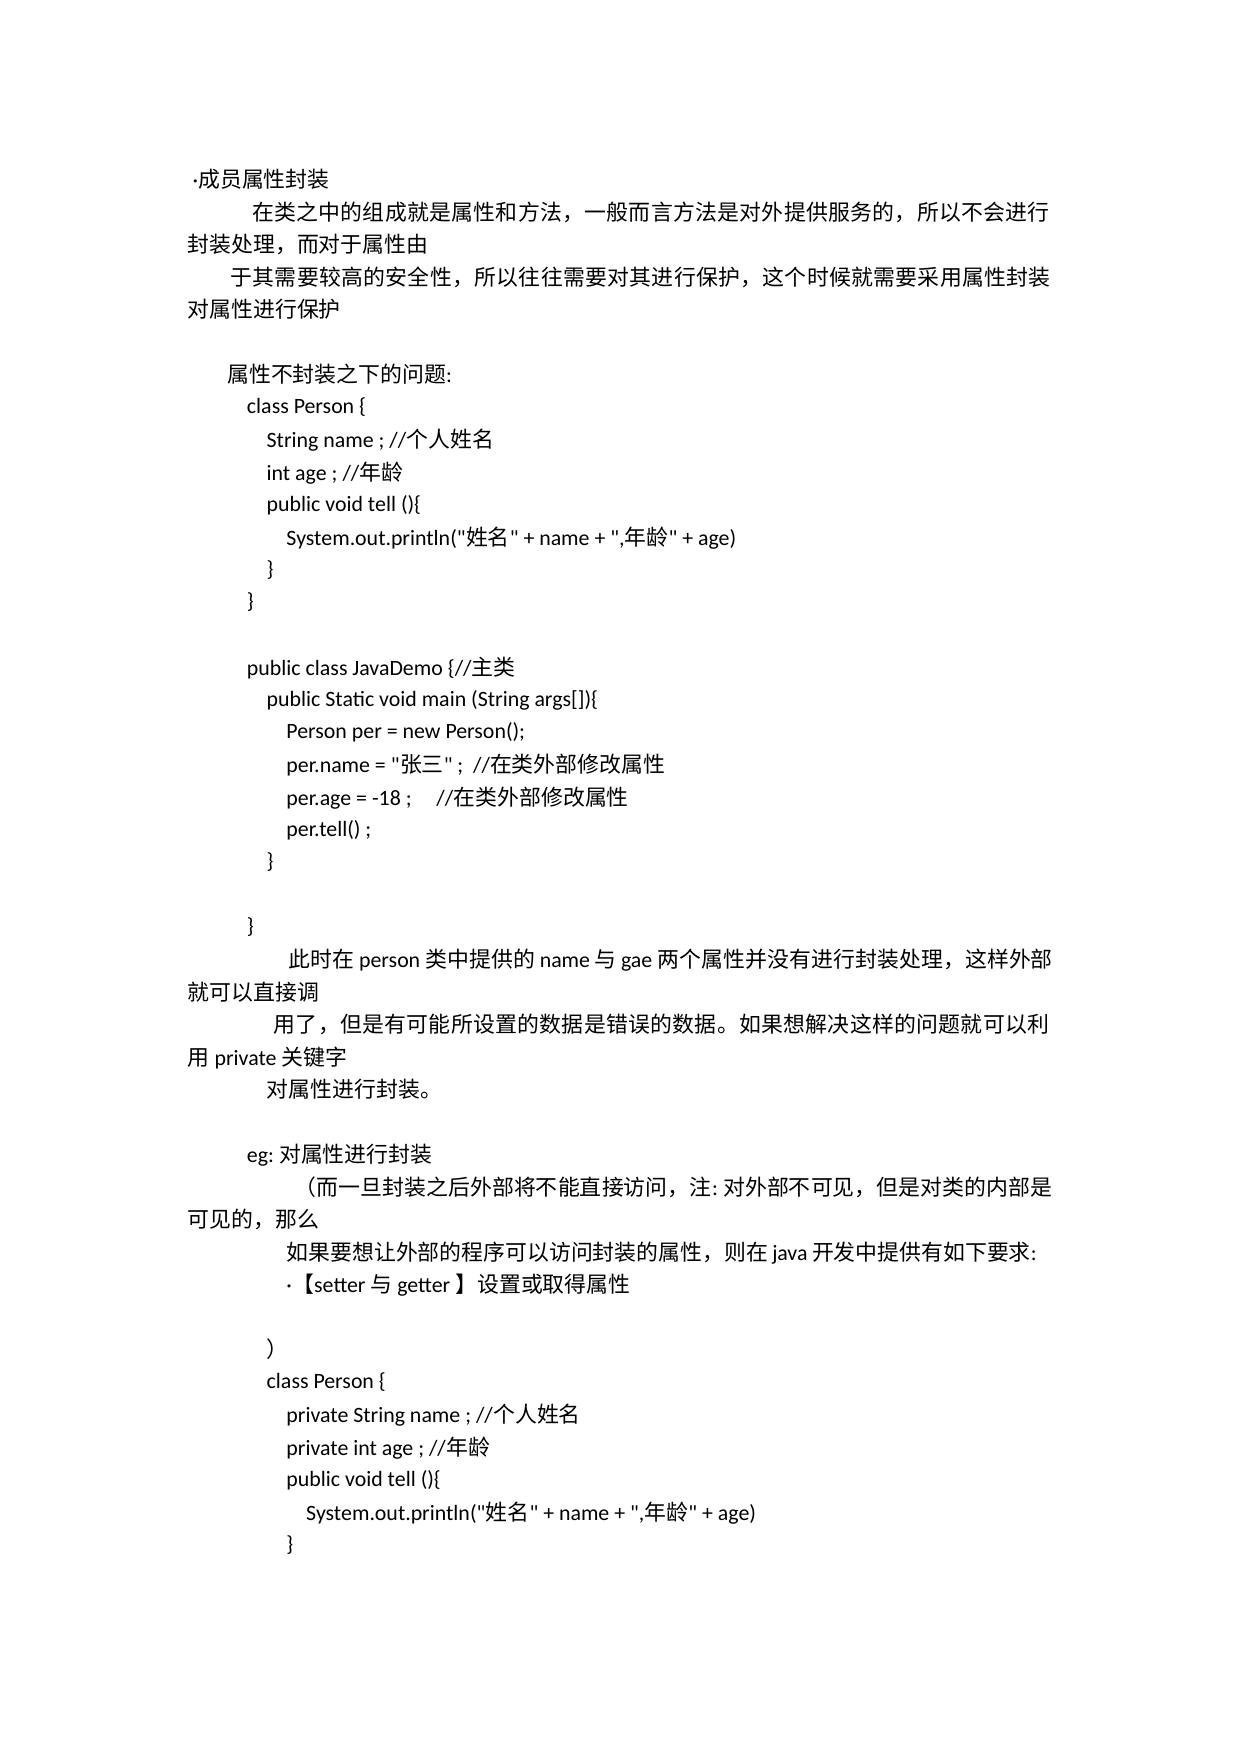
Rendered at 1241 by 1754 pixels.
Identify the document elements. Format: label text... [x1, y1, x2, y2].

text eg: 对属性进行封装 [187, 1137, 1053, 1169]
text （而一旦封装之后外部将不能直接访问，注: 对外部不可见，但是对类的内部是可见的，那么 [187, 1169, 1053, 1234]
text per.age = -18 ; //在类外部修改属性 [187, 779, 1053, 812]
text class Person { [187, 1364, 1053, 1397]
text System.out.println("姓名" + name + ",年龄" + age) [187, 1494, 1053, 1527]
text String name ; //个人姓名 [187, 422, 1053, 454]
text public Static void main (String args[]){ [187, 682, 1053, 714]
text 此时在person 类中提供的name与gae 两个属性并没有进行封装处理，这样外部就可以直接调 [187, 942, 1053, 1007]
text } [187, 552, 1053, 584]
text 于其需要较高的安全性，所以往往需要对其进行保护，这个时候就需要采用属性封装对属性进行保护 [187, 259, 1053, 324]
text 属性不封装之下的问题: [187, 357, 1053, 389]
text class Person { [187, 389, 1053, 422]
text private int age ; //年龄 [187, 1429, 1053, 1462]
text ·【setter 与 getter 】设置或取得属性 [187, 1267, 1053, 1299]
text } [187, 844, 1053, 877]
text per.name = "张三" ; //在类外部修改属性 [187, 747, 1053, 779]
text } [187, 1527, 1053, 1559]
text } [187, 584, 1053, 617]
text } [187, 909, 1053, 942]
text ） [187, 1332, 1053, 1364]
text 如果要想让外部的程序可以访问封装的属性，则在java开发中提供有如下要求: [187, 1234, 1053, 1267]
text Person per = new Person(); [187, 714, 1053, 747]
text ·成员属性封装 [187, 162, 1053, 194]
text per.tell() ; [187, 812, 1053, 844]
text System.out.println("姓名" + name + ",年龄" + age) [187, 519, 1053, 552]
text public void tell (){ [187, 487, 1053, 519]
text 对属性进行封装。 [187, 1072, 1053, 1104]
text public void tell (){ [187, 1462, 1053, 1494]
text private String name ; //个人姓名 [187, 1397, 1053, 1429]
text 在类之中的组成就是属性和方法，一般而言方法是对外提供服务的，所以不会进行封装处理，而对于属性由 [187, 194, 1053, 259]
text int age ; //年龄 [187, 454, 1053, 487]
text 用了，但是有可能所设置的数据是错误的数据。如果想解决这样的问题就可以利用 private 关键字 [187, 1007, 1053, 1072]
text public class JavaDemo {//主类 [187, 649, 1053, 682]
